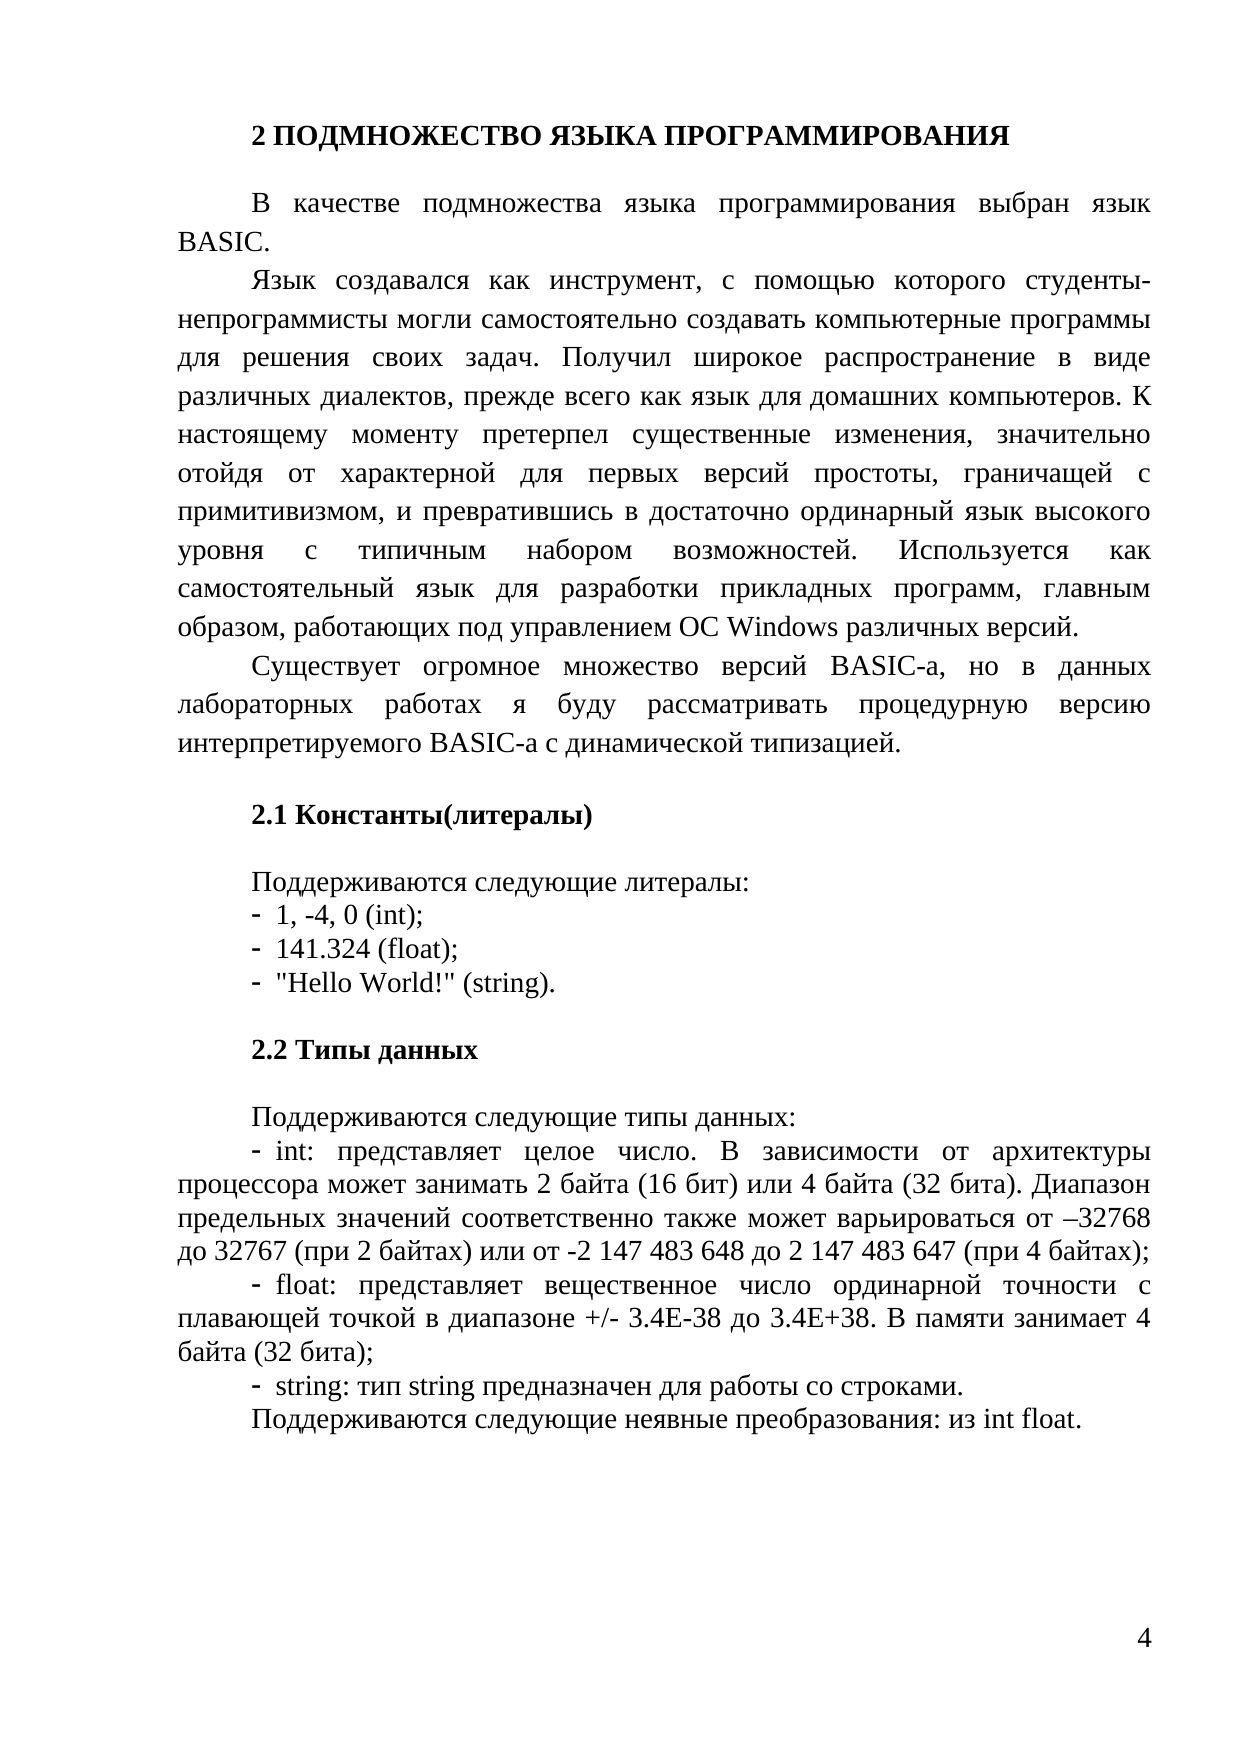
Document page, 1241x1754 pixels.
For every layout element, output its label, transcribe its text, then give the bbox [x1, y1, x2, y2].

list string: тип string предназначен для работы со строками. [177, 1368, 1152, 1401]
list 141.324 (float); [177, 931, 1152, 965]
list Константы(литералы) [251, 797, 1152, 830]
text Поддерживаются следующие типы данных: [183, 1099, 1152, 1133]
text Существует огромное множество версий BASIC-а, но в данных лабораторных работах я буду рассматривать процедурную версию интерпретируемого BASIC-а с динамической типизацией. [177, 648, 1152, 758]
text Поддерживаются следующие литералы: [183, 864, 1152, 897]
list int: представляет целое число. В зависимости от архитектуры процессора может занимать 2 байта (16 бит) или 4 байта (32 бита). Диапазон предельных значений соответственно также может варьироваться от –32768 до 32767 (при 2 байтах) или от -2 147 483 648 до 2 147 483 647 (при 4 байтах); [177, 1133, 1152, 1267]
list Типы данных [177, 1032, 1152, 1066]
list float: представляет вещественное число ординарной точности с плавающей точкой в диапазоне +/- 3.4E-38 до 3.4E+38. В памяти занимает 4 байта (32 бита); [177, 1267, 1152, 1368]
list "Hello World!" (string). [177, 965, 1152, 998]
text Язык создавался как инструмент, с помощью которого студенты-непрограммисты могли самостоятельно создавать компьютерные программы для решения своих задач. Получил широкое распространение в виде различных диалектов, прежде всего как язык для домашних компьютеров. К настоящему моменту претерпел существенные изменения, значительно отойдя от характерной для первых версий простоты, граничащей с примитивизмом, и превратившись в достаточно ординарный язык высокого уровня с типичным набором возможностей. Используется как самостоятельный язык для разработки прикладных программ, главным образом, работающих под управлением ОС Windows различных версий. [177, 262, 1152, 643]
list 1, -4, 0 (int); [177, 897, 1152, 931]
text В качестве подмножества языка программирования выбран язык BASIC. [177, 185, 1152, 257]
list ПОДМНОЖЕСТВО ЯЗЫКА ПРОГРАММИРОВАНИЯ [177, 118, 1152, 152]
text Поддерживаются следующие неявные преобразования: из int float. [251, 1401, 1152, 1435]
